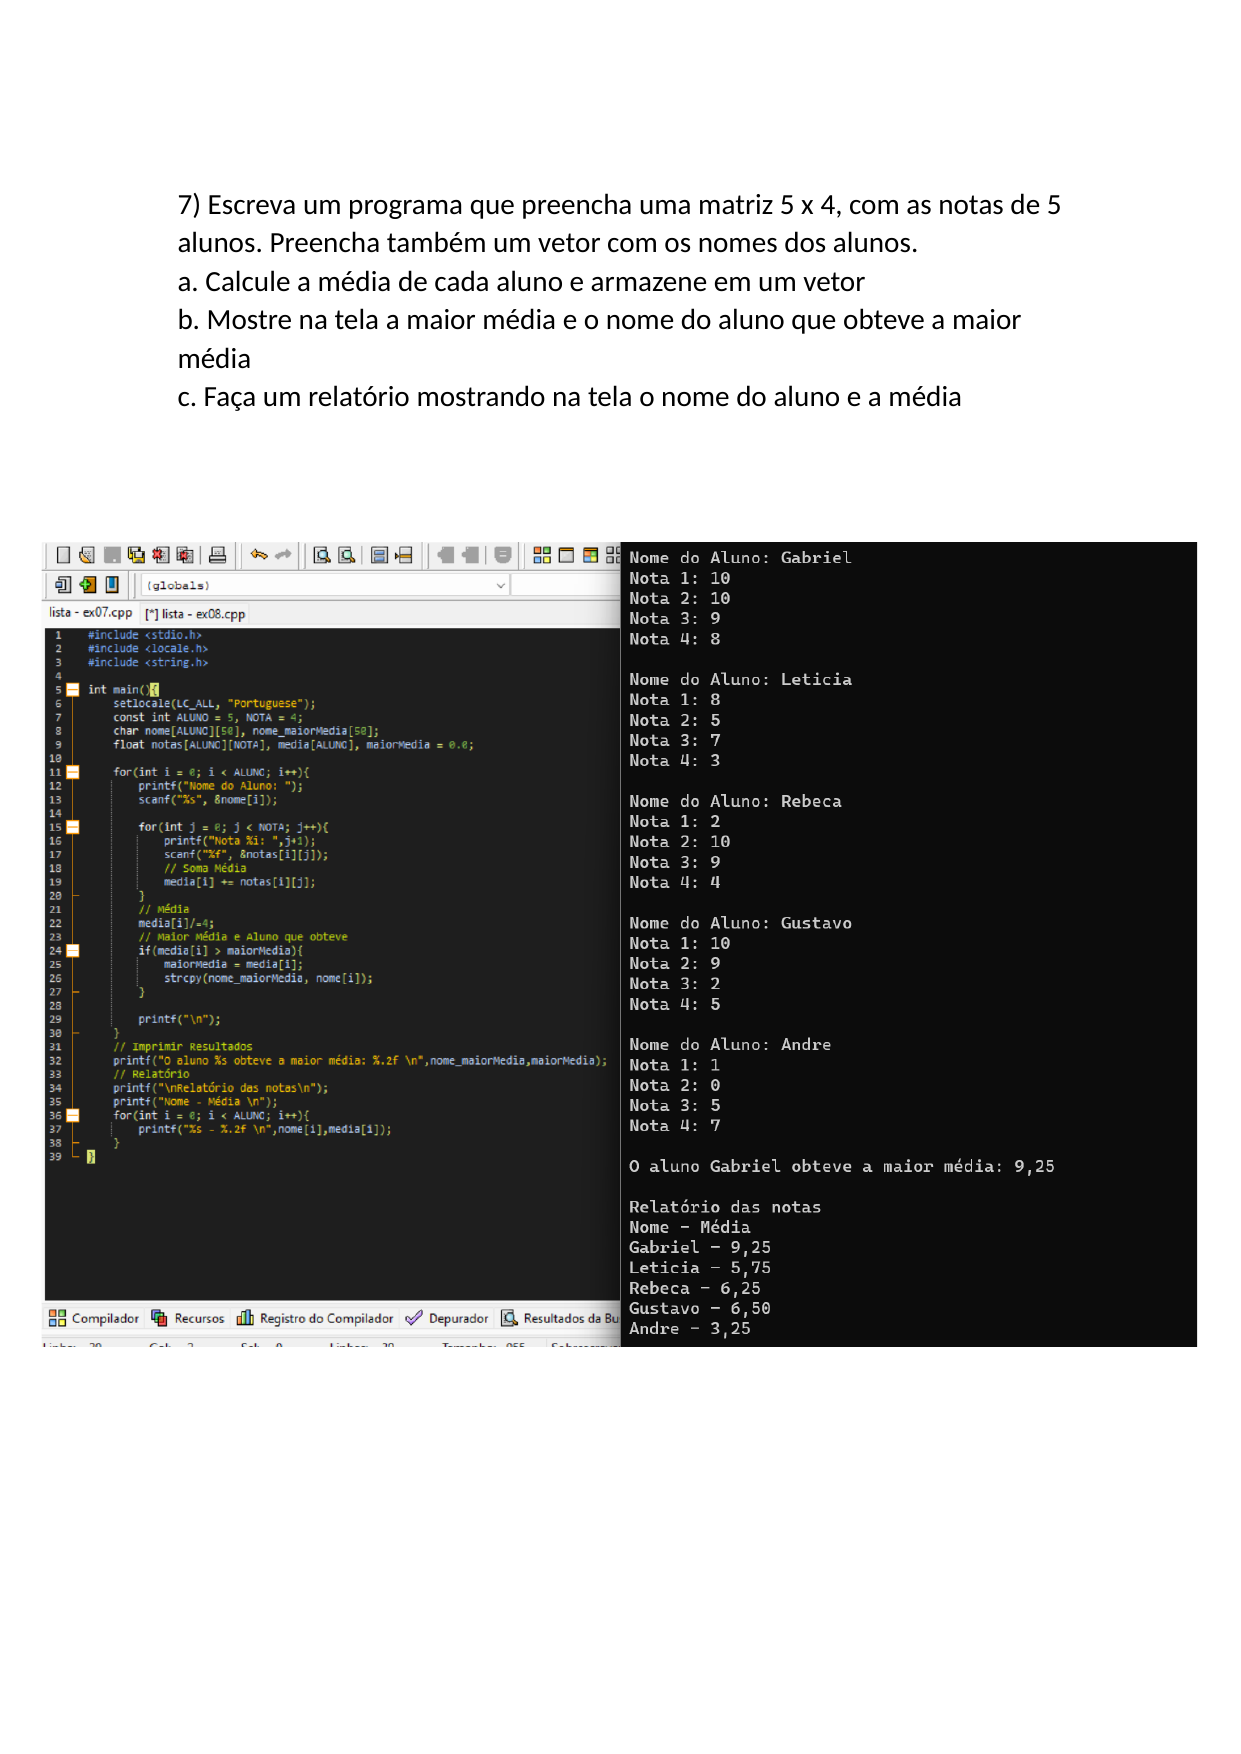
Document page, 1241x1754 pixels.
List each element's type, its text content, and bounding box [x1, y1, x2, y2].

picture [40, 542, 1196, 1345]
text 7) Escreva um programa que preencha uma matriz 5 x 4, com as notas de 5 alunos. Preencha também um vetor com os nomes dos alunos. [177, 186, 1063, 260]
text a. Calcule a média de cada aluno e armazene em um vetor [177, 263, 1063, 298]
text c. Faça um relatório mostrando na tela o nome do aluno e a média [177, 378, 1063, 414]
text b. Mostre na tela a maior média e o nome do aluno que obteve a maior média [177, 301, 1063, 375]
